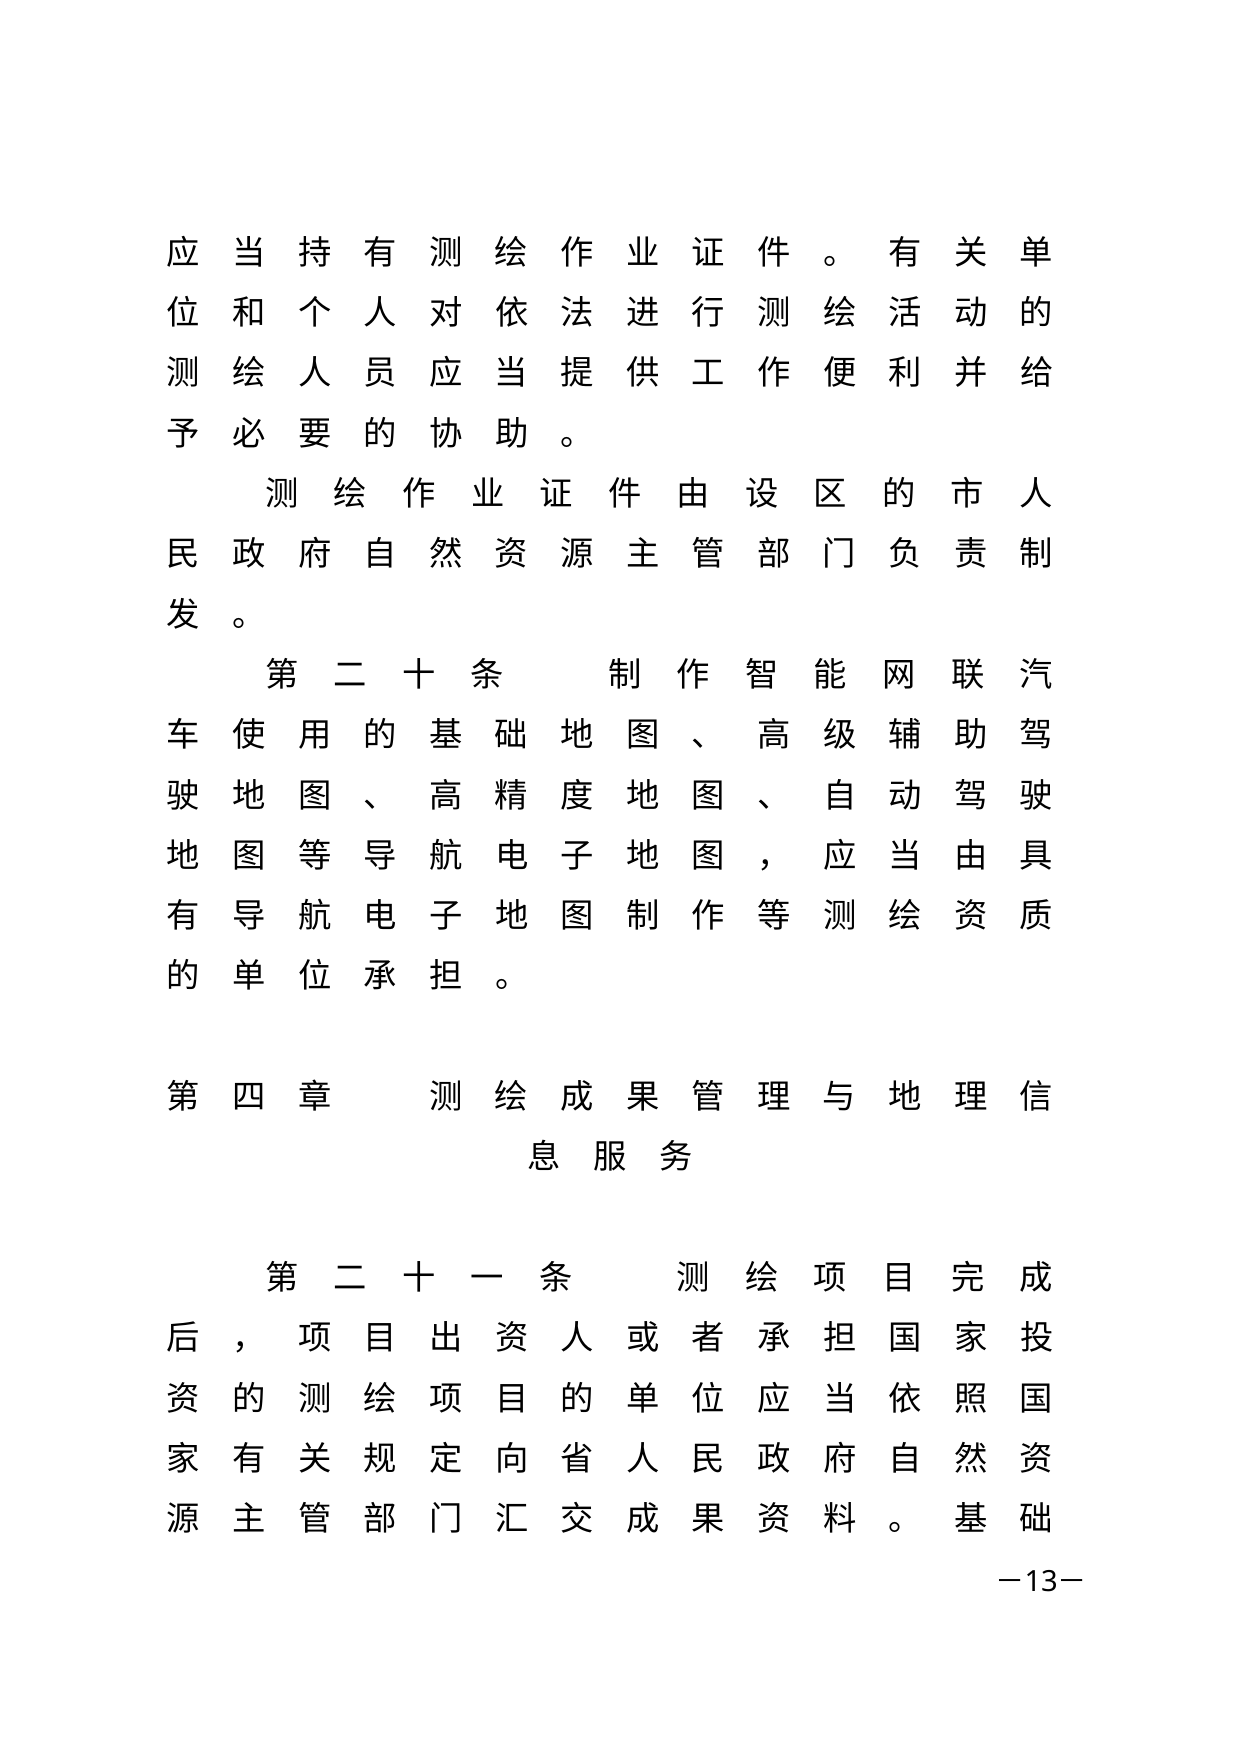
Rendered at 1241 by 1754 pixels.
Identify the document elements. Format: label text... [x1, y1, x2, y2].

text 第四章 测绘成果管理与地理信息服务 [167, 1064, 1085, 1184]
text 第二十一条 测绘项目完成后，项目出资人或者承担国家投资的测绘项目的单位应当依照国家有关规定向省人民政府自然资源主管部门汇交成果资料。基础测绘项目，由测绘单位汇交成果副本；国家投资的非基础测绘项目，由测绘单位汇交成果目录；其他非基础测绘项目，由测绘项目的出资人汇交成果目录。 [167, 1245, 1085, 1546]
text 第二十条 制作智能网联汽车使用的基础地图、高级辅助驾驶地图、高精度地图、自动驾驶地图等导航电子地图，应当由具有导航电子地图制作等测绘资质的单位承担。 [167, 642, 1085, 1003]
text 测绘人员进行测绘活动时，应当持有测绘作业证件。有关单位和个人对依法进行测绘活动的测绘人员应当提供工作便利并给予必要的协助。 [167, 219, 1085, 461]
text 测绘作业证件由设区的市人民政府自然资源主管部门负责制发。 [167, 461, 1085, 642]
